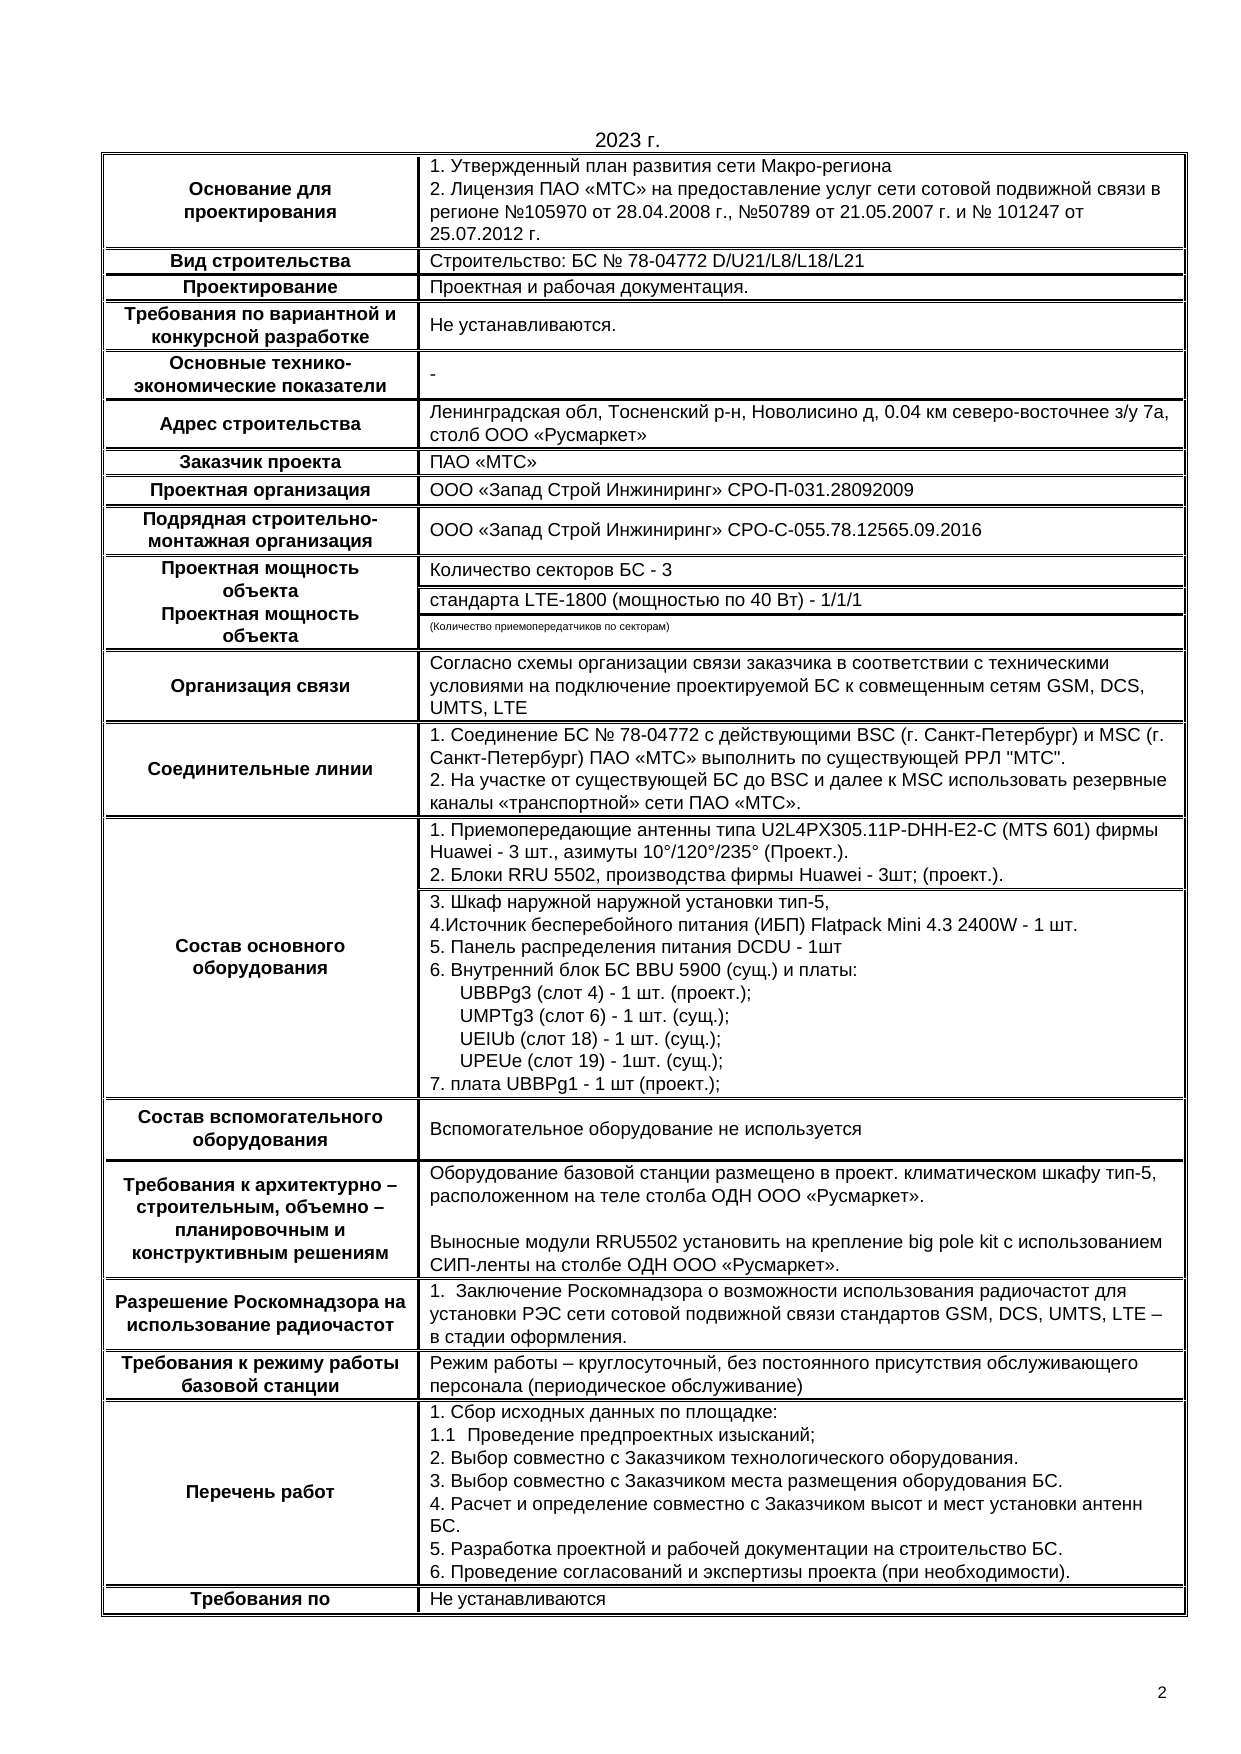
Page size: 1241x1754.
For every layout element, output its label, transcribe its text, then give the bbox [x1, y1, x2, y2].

table_cell 1. Заключение Роскомнадзора о возможности использования радиочастот для установки РЭС сети сотовой подвижной связи стандартов GSM, DCS, UMTS, LTE – в стадии оформления. [418, 1277, 1186, 1349]
table_cell ПАО «МТС» [420, 447, 1185, 474]
table_cell Оборудование базовой станции размещено в проект. климатическом шкафу тип-5, расположенном на теле столба ОДН ООО «Русмаркет». Выносные модули RRU5502 установить на крепление big pole kit с использованием СИП-ленты на столбе ОДН ООО «Русмаркет». [420, 1159, 1184, 1277]
table_cell Проектирование [102, 273, 417, 299]
table_cell (Количество приемопередатчиков по секторам) [420, 613, 1186, 648]
table_cell Вспомогательное оборудование не используется [420, 1096, 1185, 1159]
table_cell Вид строительства [104, 246, 417, 273]
table_cell Состав основного оборудования [104, 815, 417, 1096]
table_cell 1. Приемопередающие антенны типа U2L4PX305.11P-DHH-E2-C (MTS 601) фирмы Huawei - 3 шт., азимуты 10°/120°/235° (Проект.). 2. Блоки RRU 5502, производства фирмы Huawei - 3шт; (проект.). [420, 815, 1185, 887]
table_cell 1. Сбор исходных данных по площадке: Проведение предпроектных изысканий; 2. Выбор совместно с Заказчиком технологического оборудования. 3. Выбор совместно с Заказчиком места размещения оборудования БС. 4. Расчет и определение совместно с Заказчиком высот и мест установки антенн БС. 5. Разработка проектной и рабочей документации на строительство БС. 6. Проведение согласований и экспертизы проекта (при необходимости). [420, 1398, 1185, 1584]
table_cell Организация связи [104, 648, 417, 720]
table_cell Количество секторов БС - 3 [420, 554, 1185, 585]
table_cell Подрядная строительно-монтажная организация [104, 504, 417, 553]
table_cell Заказчик проекта [104, 447, 417, 474]
table_cell Соединительные линии [104, 720, 417, 815]
table_cell Проектная и рабочая документация. [420, 273, 1186, 299]
table_header 1. Утвержденный план развития сети Макро-региона 2. Лицензия ПАО «МТС» на предоставление услуг сети сотовой подвижной связи в регионе №105970 от 28.04.2008 г., №50789 от 21.05.2007 г. и № 101247 от 25.07.2012 г. [418, 155, 1184, 246]
table_cell Перечень работ [104, 1398, 417, 1584]
table_cell Ленинградская обл, Тосненский р-н, Новолисино д, 0.04 км северо-восточнее з/у 7а, столб ООО «Русмаркет» [420, 398, 1186, 447]
table_cell Требования по вариантной и конкурсной разработке [104, 299, 417, 349]
table_cell Строительство: БС № 78-04772 D/U21/L8/L18/L21 [420, 246, 1185, 273]
table_cell ООО «Запад Строй Инжиниринг» СРО-С-055.78.12565.09.2016 [420, 504, 1185, 553]
table_cell Не устанавливаются. [420, 299, 1185, 349]
table_cell Режим работы – круглосуточный, без постоянного присутствия обслуживающего персонала (периодическое обслуживание) [418, 1349, 1186, 1398]
table_cell Проектная мощность объекта Проектная мощность объекта [104, 554, 417, 648]
table_header Основание для проектирования [104, 155, 418, 246]
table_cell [104, 1584, 418, 1613]
table_cell стандарта LTE-1800 (мощностью по 40 Вт) - 1/1/1 [420, 585, 1185, 613]
table_cell Требования к режиму работы базовой станции [102, 1349, 418, 1398]
table_cell Основные технико-экономические показатели [102, 349, 418, 398]
table_cell Состав вспомогательного оборудования [104, 1096, 417, 1159]
table_cell Требования к архитектурно – строительным, объемно – планировочным и конструктивным решениям [104, 1159, 417, 1277]
table_cell Согласно схемы организации связи заказчика в соответствии с техническими условиями на подключение проектируемой БС к совмещенным сетям GSM, DCS, UMTS, LTE [420, 648, 1185, 720]
table_cell Разрешение Роскомнадзора на использование радиочастот [102, 1277, 418, 1349]
table_cell - [418, 349, 1186, 398]
table_cell 3. Шкаф наружной наружной установки тип-5, 4.Источник бесперебойного питания (ИБП) Flatpack Mini 4.3 2400W - 1 шт. 5. Панель распределения питания DCDU - 1шт 6. Внутренний блок БС ВBU 5900 (сущ.) и платы: UBBPg3 (слот 4) - 1 шт. (проект.); UMPTg3 (слот 6) - 1 шт. (сущ.); UEIUb (слот 18) - 1 шт. (сущ.); UPEUe (слот 19) - 1шт. (сущ.); 7. плата UBBPg1 - 1 шт (проект.); [420, 888, 1185, 1096]
table_cell Проектная организация [102, 474, 418, 504]
table_cell ООО «Запад Строй Инжиниринг» СРО-П-031.28092009 [418, 474, 1186, 504]
text 2023 г. [89, 128, 1167, 152]
table_cell 1. Соединение БС № 78-04772 с действующими BSC (г. Санкт-Петербург) и MSC (г. Санкт-Петербург) ПАО «МТС» выполнить по существующей РРЛ "МТС". 2. На участке от существующей БС до BSC и далее к MSC использовать резервные каналы «транспортной» сети ПАО «МТС». [420, 720, 1185, 815]
table_cell Адрес строительства [102, 398, 417, 447]
table_cell Не устанавливаются [418, 1584, 1185, 1613]
